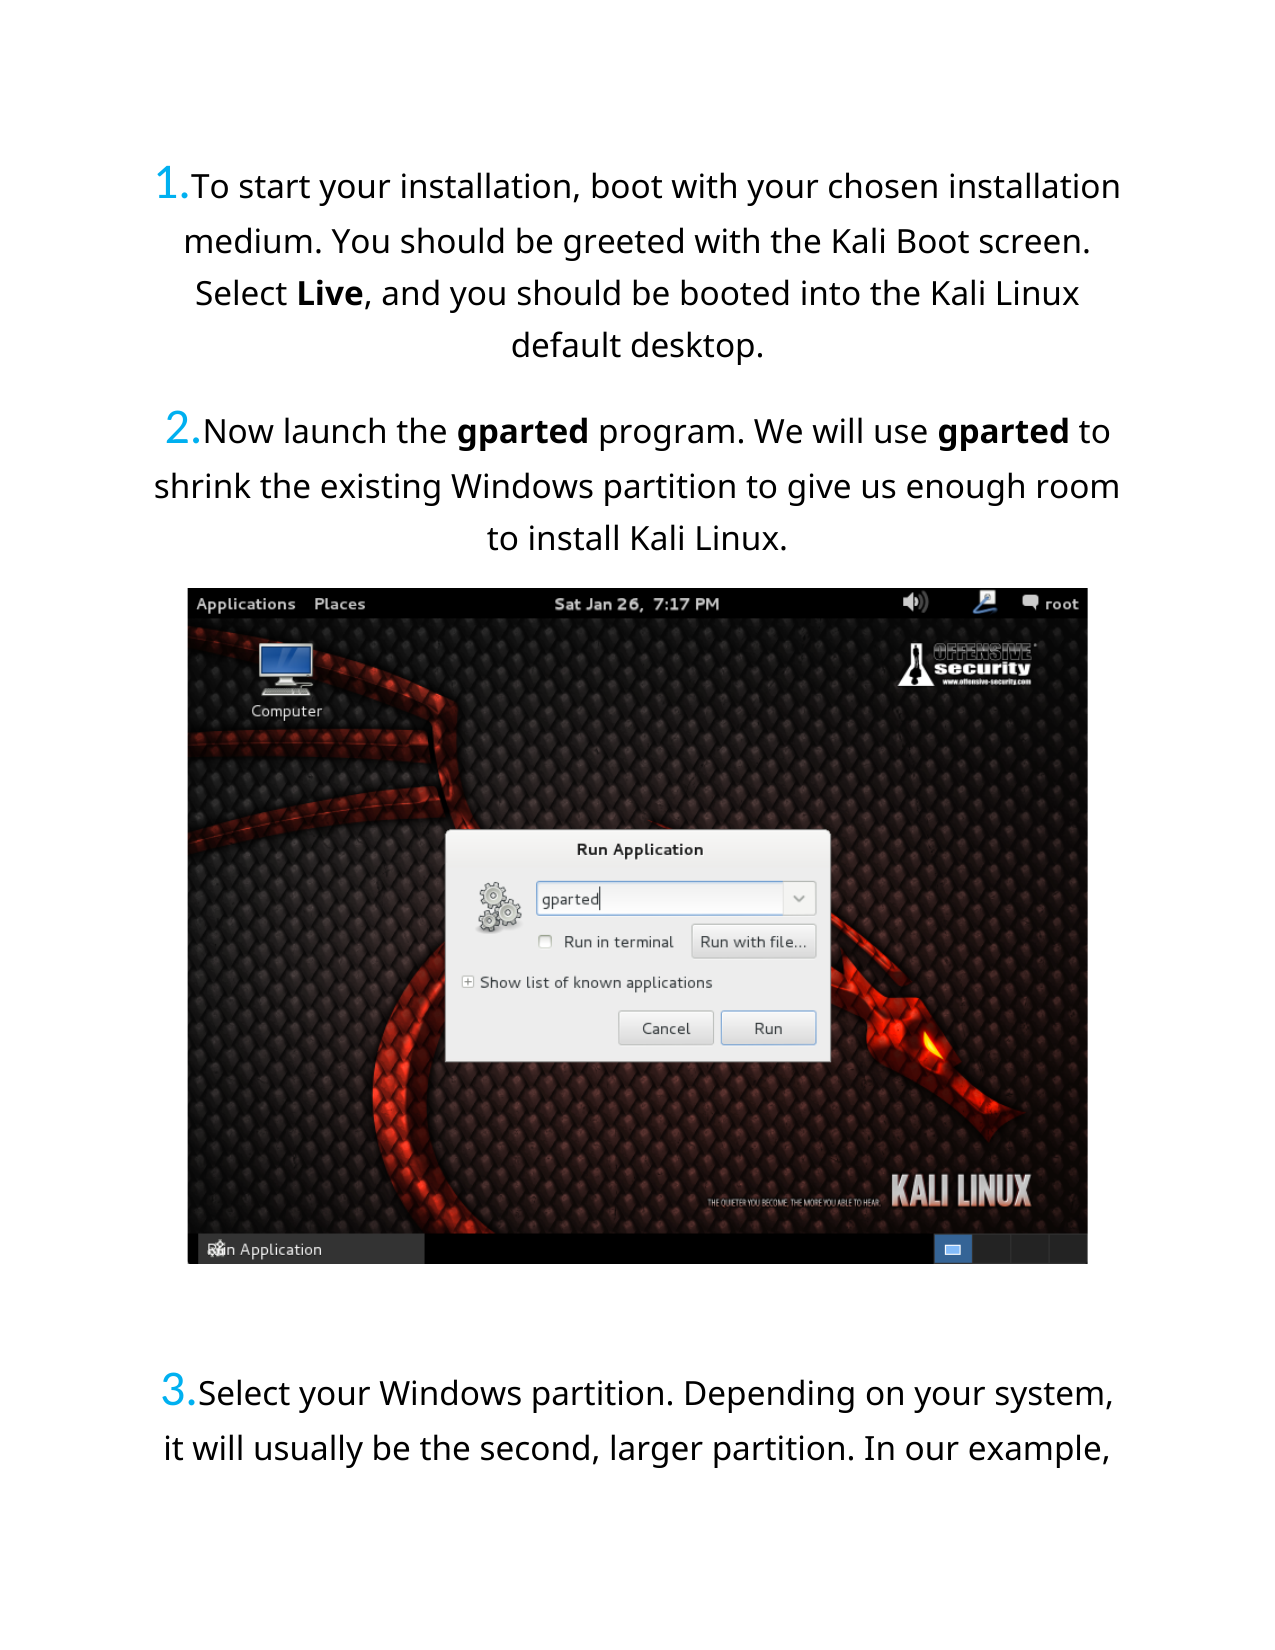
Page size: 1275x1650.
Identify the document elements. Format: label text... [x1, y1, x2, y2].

picture [187, 588, 1088, 1264]
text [150, 1357, 1125, 1470]
text 2.Now launch the gparted program. We will use gparted to shrink the existing Windows partition to give us enough room to install Kali Linux. [150, 395, 1125, 561]
text 1.To start your installation, boot with your chosen installation medium. You should be greeted with the Kali Boot screen. Select Live, and you should be booted into the Kali Linux default desktop. [150, 150, 1125, 368]
